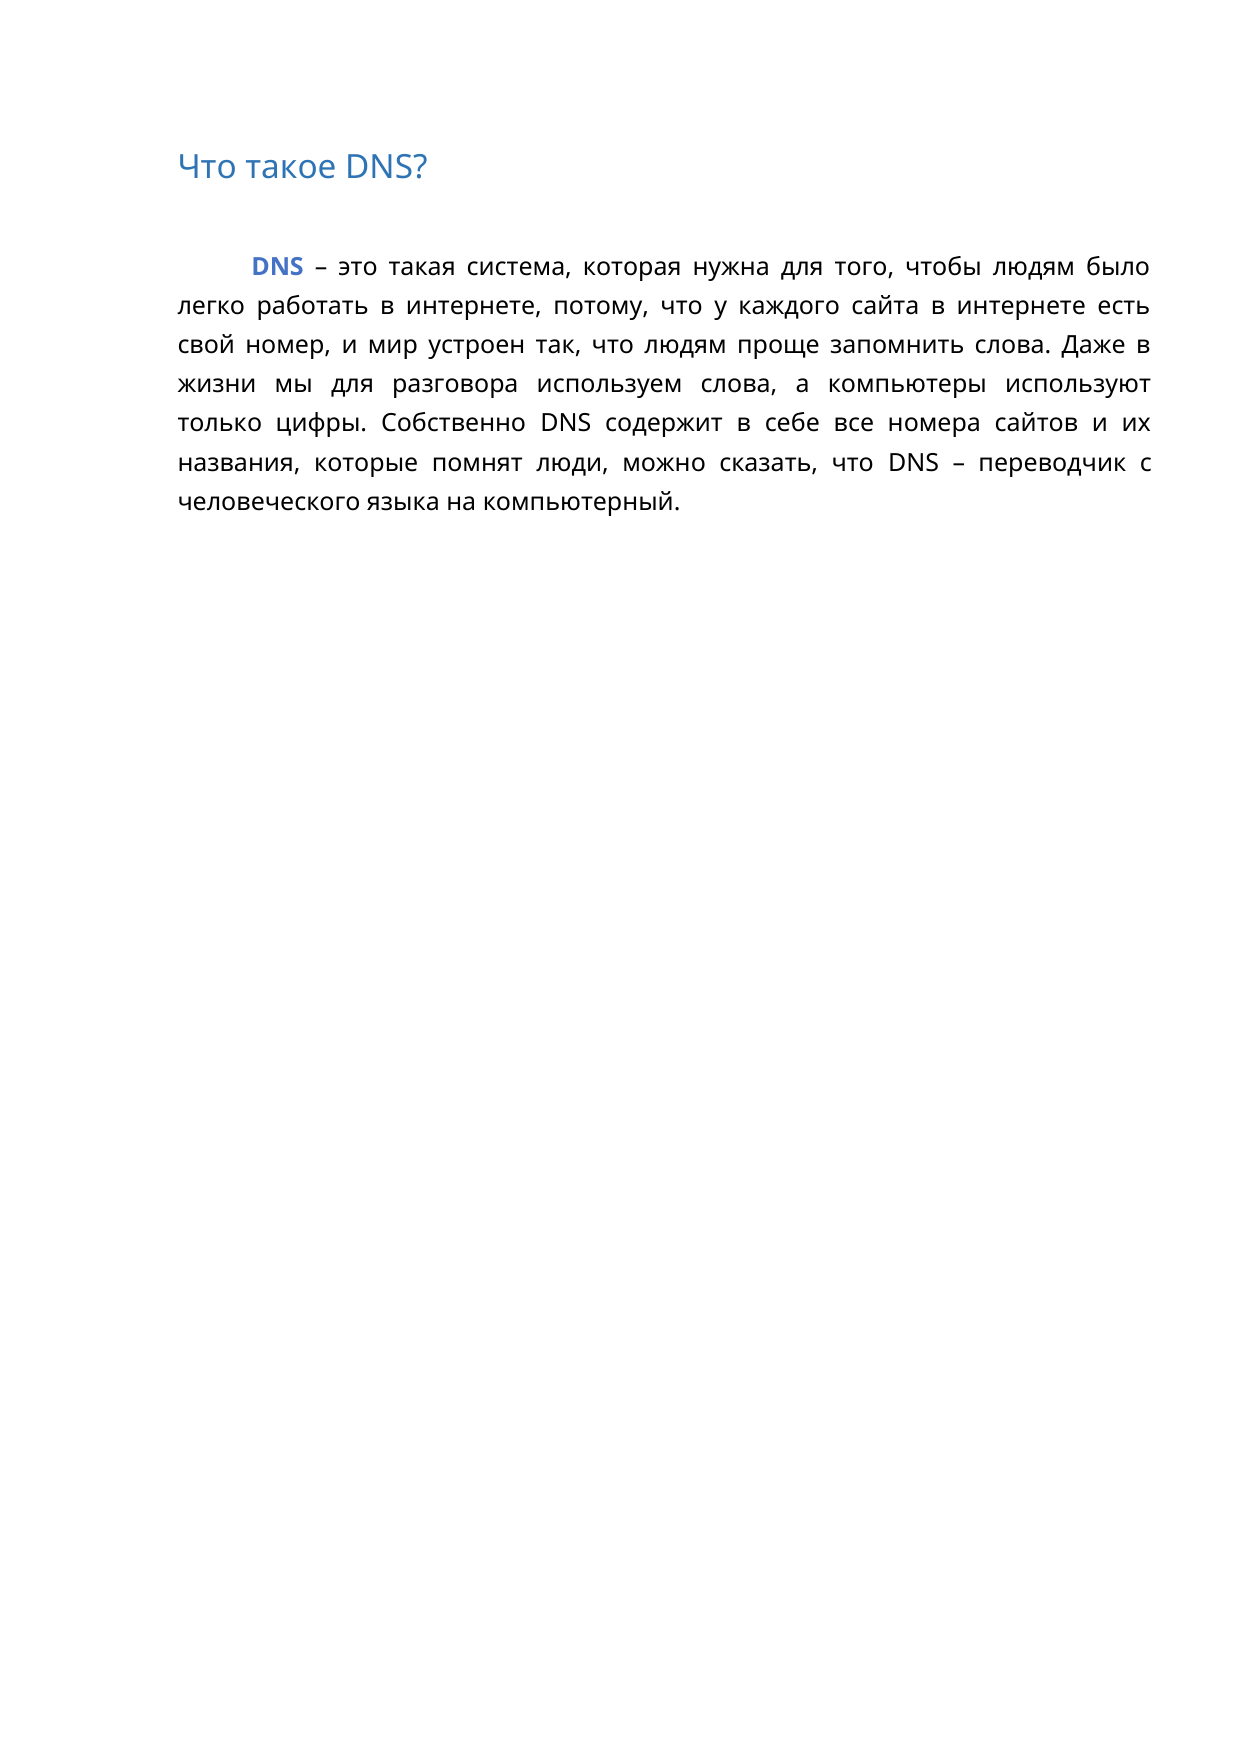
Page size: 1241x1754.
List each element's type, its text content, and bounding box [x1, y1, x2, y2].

text DNS – это такая система, которая нужна для того, чтобы людям было легко работать в интернете, потому, что у каждого сайта в интернете есть свой номер, и мир устроен так, что людям проще запомнить слова. Даже в жизни мы для разговора используем слова, а компьютеры используют только цифры. Собственно DNS содержит в себе все номера сайтов и их названия, которые помнят люди, можно сказать, что DNS – переводчик с человеческого языка на компьютерный. [177, 248, 1152, 517]
subtitle Что такое DNS? [177, 143, 1152, 188]
